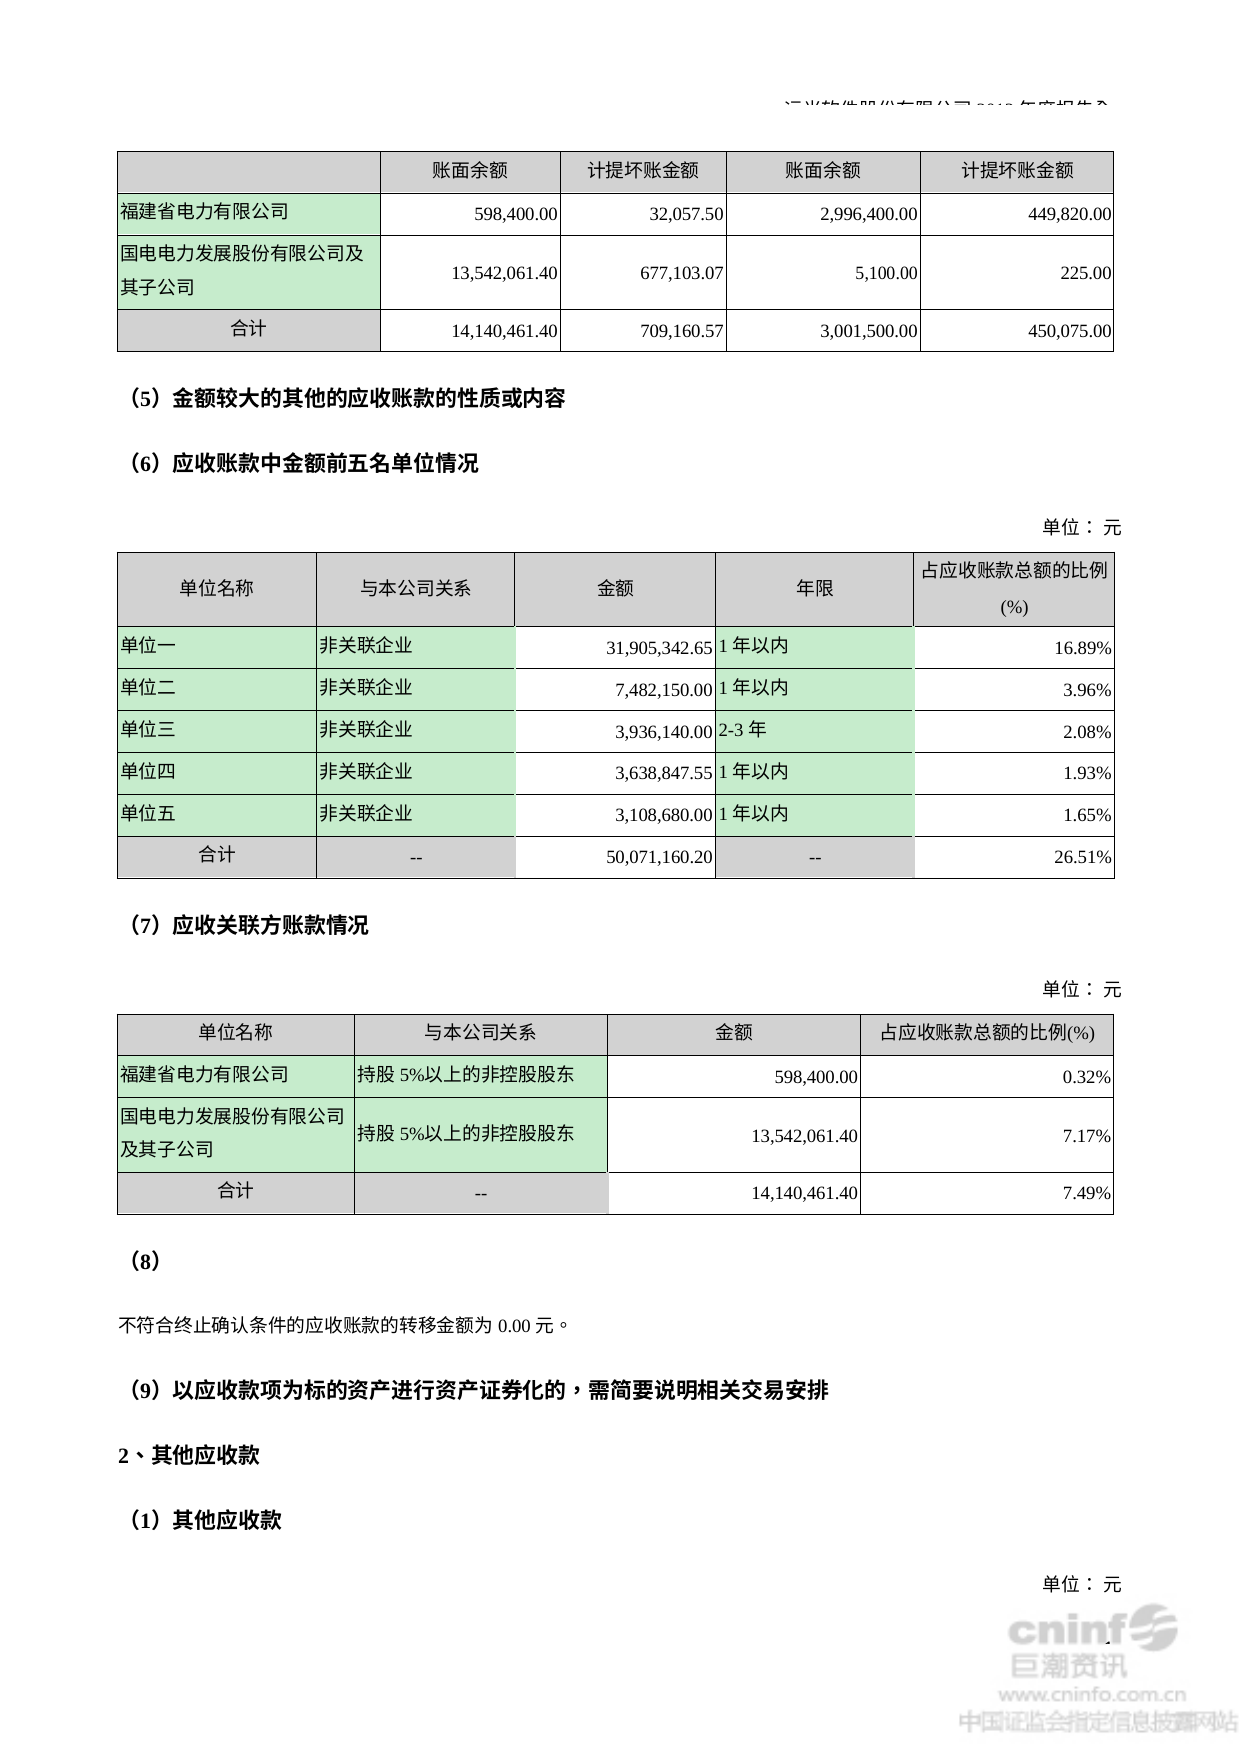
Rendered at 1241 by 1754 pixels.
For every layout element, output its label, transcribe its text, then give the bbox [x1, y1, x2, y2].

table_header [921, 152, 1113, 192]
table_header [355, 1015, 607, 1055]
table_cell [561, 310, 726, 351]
text 单位： 元 [102, 1572, 1122, 1597]
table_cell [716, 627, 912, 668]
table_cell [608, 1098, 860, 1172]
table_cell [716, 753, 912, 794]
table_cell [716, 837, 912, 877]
subtitle （5）金额较大的其他的应收账款的性质或内容 [118, 383, 1123, 413]
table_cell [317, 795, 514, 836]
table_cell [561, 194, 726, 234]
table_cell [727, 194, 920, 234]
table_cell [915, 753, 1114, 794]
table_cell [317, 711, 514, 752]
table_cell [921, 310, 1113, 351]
subtitle （1）其他应收款 [118, 1505, 1123, 1535]
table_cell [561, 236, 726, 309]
text 单位： 元 [102, 514, 1122, 540]
subtitle （7）应收关联方账款情况 [118, 909, 1123, 939]
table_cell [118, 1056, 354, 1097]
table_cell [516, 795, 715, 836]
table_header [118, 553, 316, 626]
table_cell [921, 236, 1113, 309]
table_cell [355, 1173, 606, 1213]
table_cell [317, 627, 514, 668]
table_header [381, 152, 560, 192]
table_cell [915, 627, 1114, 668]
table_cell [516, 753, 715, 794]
subtitle （6）应收账款中金额前五名单位情况 [118, 448, 1123, 477]
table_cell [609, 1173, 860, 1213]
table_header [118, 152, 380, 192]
text 不符合终止确认条件的应收账款的转移金额为 0.00 元。 [118, 1312, 1123, 1338]
text 单位： 元 [102, 976, 1122, 1002]
subtitle （8） [118, 1246, 1123, 1275]
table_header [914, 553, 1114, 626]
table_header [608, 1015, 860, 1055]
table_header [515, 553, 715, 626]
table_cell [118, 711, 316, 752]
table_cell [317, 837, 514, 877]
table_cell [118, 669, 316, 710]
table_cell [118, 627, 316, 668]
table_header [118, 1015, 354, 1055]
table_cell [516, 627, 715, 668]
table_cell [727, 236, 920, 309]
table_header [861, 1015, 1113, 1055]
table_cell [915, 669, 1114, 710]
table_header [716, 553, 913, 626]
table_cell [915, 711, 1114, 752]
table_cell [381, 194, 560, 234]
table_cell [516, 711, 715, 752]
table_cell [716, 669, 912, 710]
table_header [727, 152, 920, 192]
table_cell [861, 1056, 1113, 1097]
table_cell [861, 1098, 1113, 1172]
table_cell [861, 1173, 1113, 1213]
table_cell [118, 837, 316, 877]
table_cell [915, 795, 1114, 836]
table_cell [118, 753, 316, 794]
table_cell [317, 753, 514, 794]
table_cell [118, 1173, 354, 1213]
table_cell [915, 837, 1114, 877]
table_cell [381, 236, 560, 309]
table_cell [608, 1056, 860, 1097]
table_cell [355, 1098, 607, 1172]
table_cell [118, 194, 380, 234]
subtitle （9）以应收款项为标的资产进行资产证券化的，需简要说明相关交易安排 [118, 1375, 1123, 1405]
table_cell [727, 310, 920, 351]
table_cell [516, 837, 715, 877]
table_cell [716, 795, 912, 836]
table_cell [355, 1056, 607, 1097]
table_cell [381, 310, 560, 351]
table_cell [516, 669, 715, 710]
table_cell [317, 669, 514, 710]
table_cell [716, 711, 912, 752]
picture [958, 1593, 1241, 1754]
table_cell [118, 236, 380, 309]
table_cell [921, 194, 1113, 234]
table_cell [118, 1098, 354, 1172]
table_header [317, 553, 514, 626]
subtitle 2、其他应收款 [118, 1440, 1123, 1470]
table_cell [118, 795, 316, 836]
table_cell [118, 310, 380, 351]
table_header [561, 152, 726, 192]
